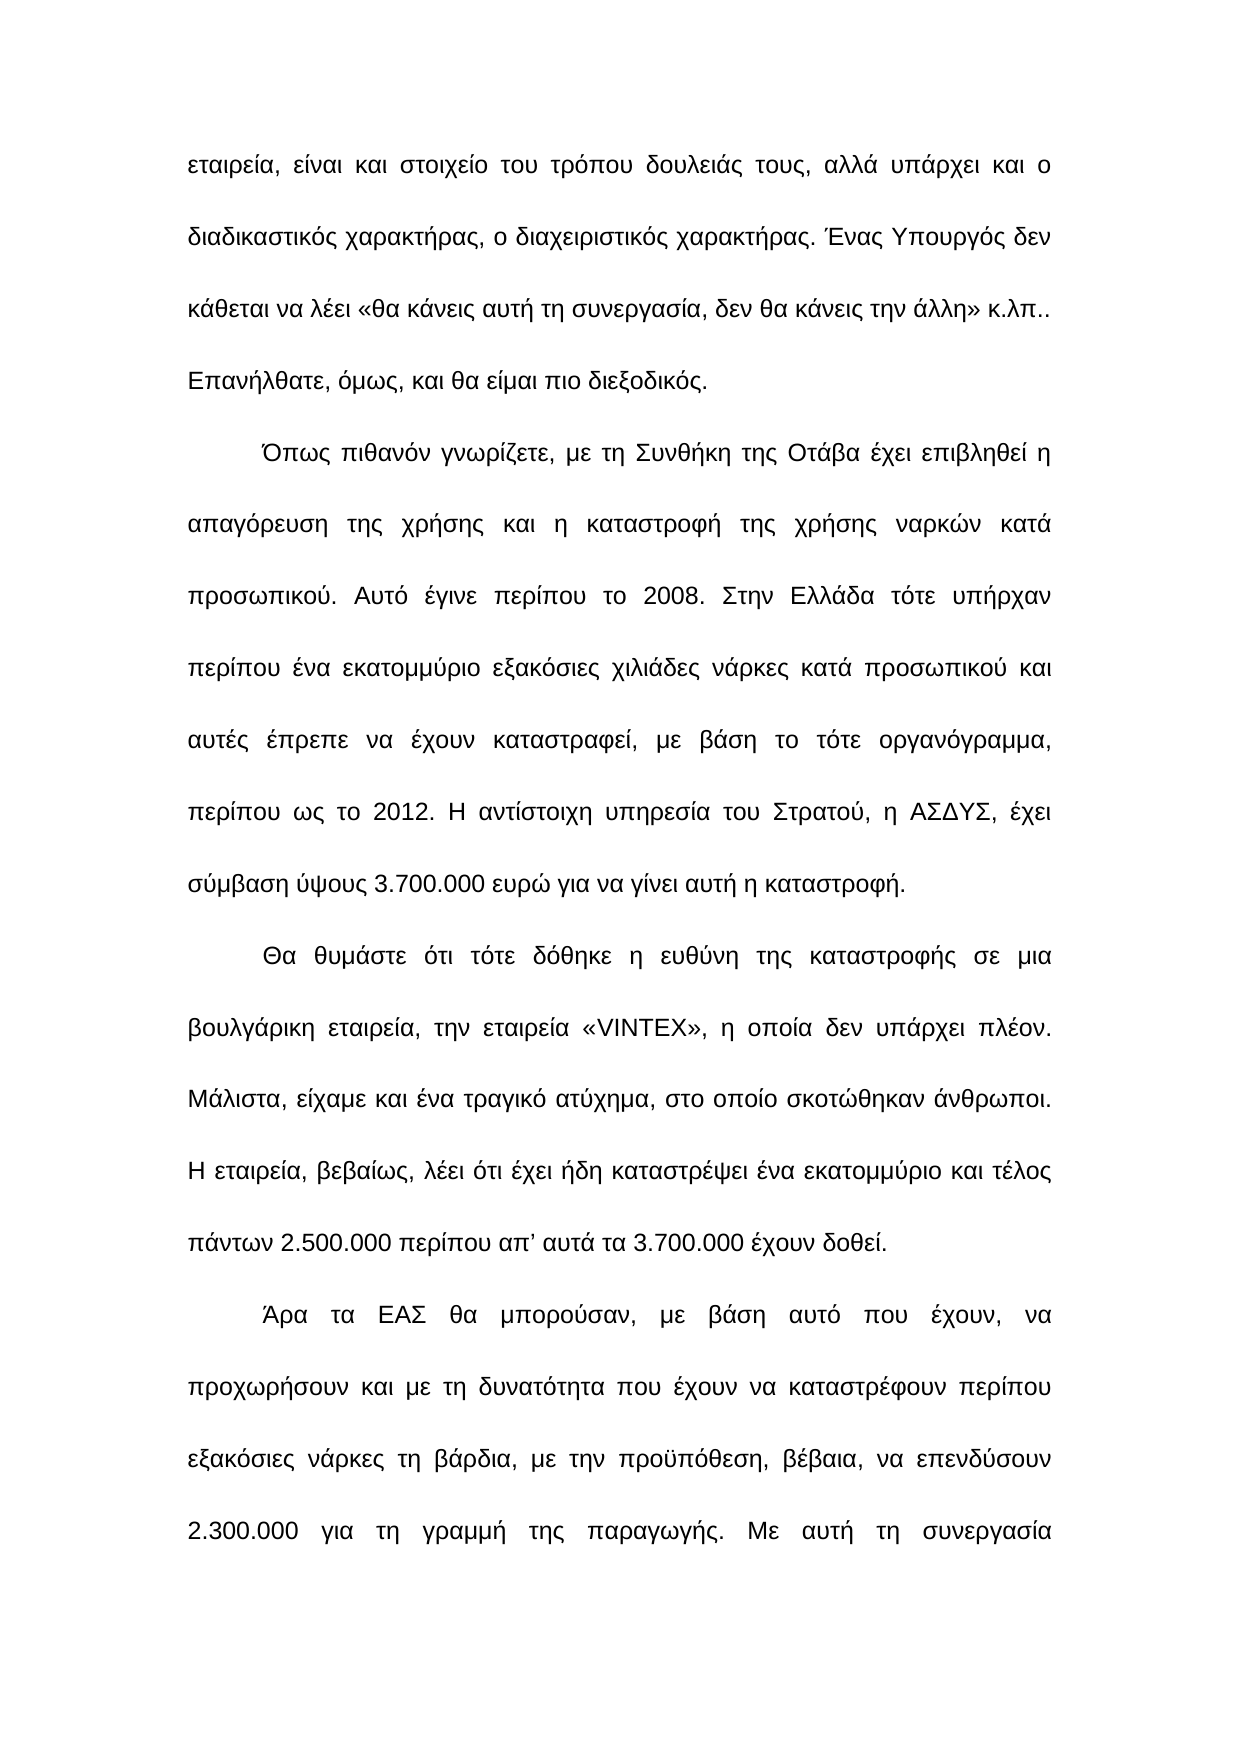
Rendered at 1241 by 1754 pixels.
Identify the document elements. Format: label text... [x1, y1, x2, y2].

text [187, 150, 1053, 394]
text Θα θυμάστε ότι τότε δόθηκε η ευθύνη της καταστροφής σε μια βουλγάρικη εταιρεία, την εταιρεία «VINTEX», η οποία δεν υπάρχει πλέον. Μάλιστα, είχαμε και ένα τραγικό ατύχημα, στο οποίο σκοτώθηκαν άνθρωποι. Η εταιρεία, βεβαίως, λέει ότι έχει ήδη καταστρέψει ένα εκατομμύριο και τέλος πάντων 2.500.000 περίπου απ’ αυτά τα 3.700.000 έχουν δοθεί. [187, 941, 1053, 1257]
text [187, 1300, 1053, 1544]
text Όπως πιθανόν γνωρίζετε, με τη Συνθήκη της Οτάβα έχει επιβληθεί η απαγόρευση της χρήσης και η καταστροφή της χρήσης ναρκών κατά προσωπικού. Αυτό έγινε περίπου το 2008. Στην Ελλάδα τότε υπήρχαν περίπου ένα εκατομμύριο εξακόσιες χιλιάδες νάρκες κατά προσωπικού και αυτές έπρεπε να έχουν καταστραφεί, με βάση το τότε οργανόγραμμα, περίπου ως το 2012. Η αντίστοιχη υπηρεσία του Στρατού, η ΑΣΔΥΣ, έχει σύμβαση ύψους 3.700.000 ευρώ για να γίνει αυτή η καταστροφή. [187, 437, 1053, 897]
